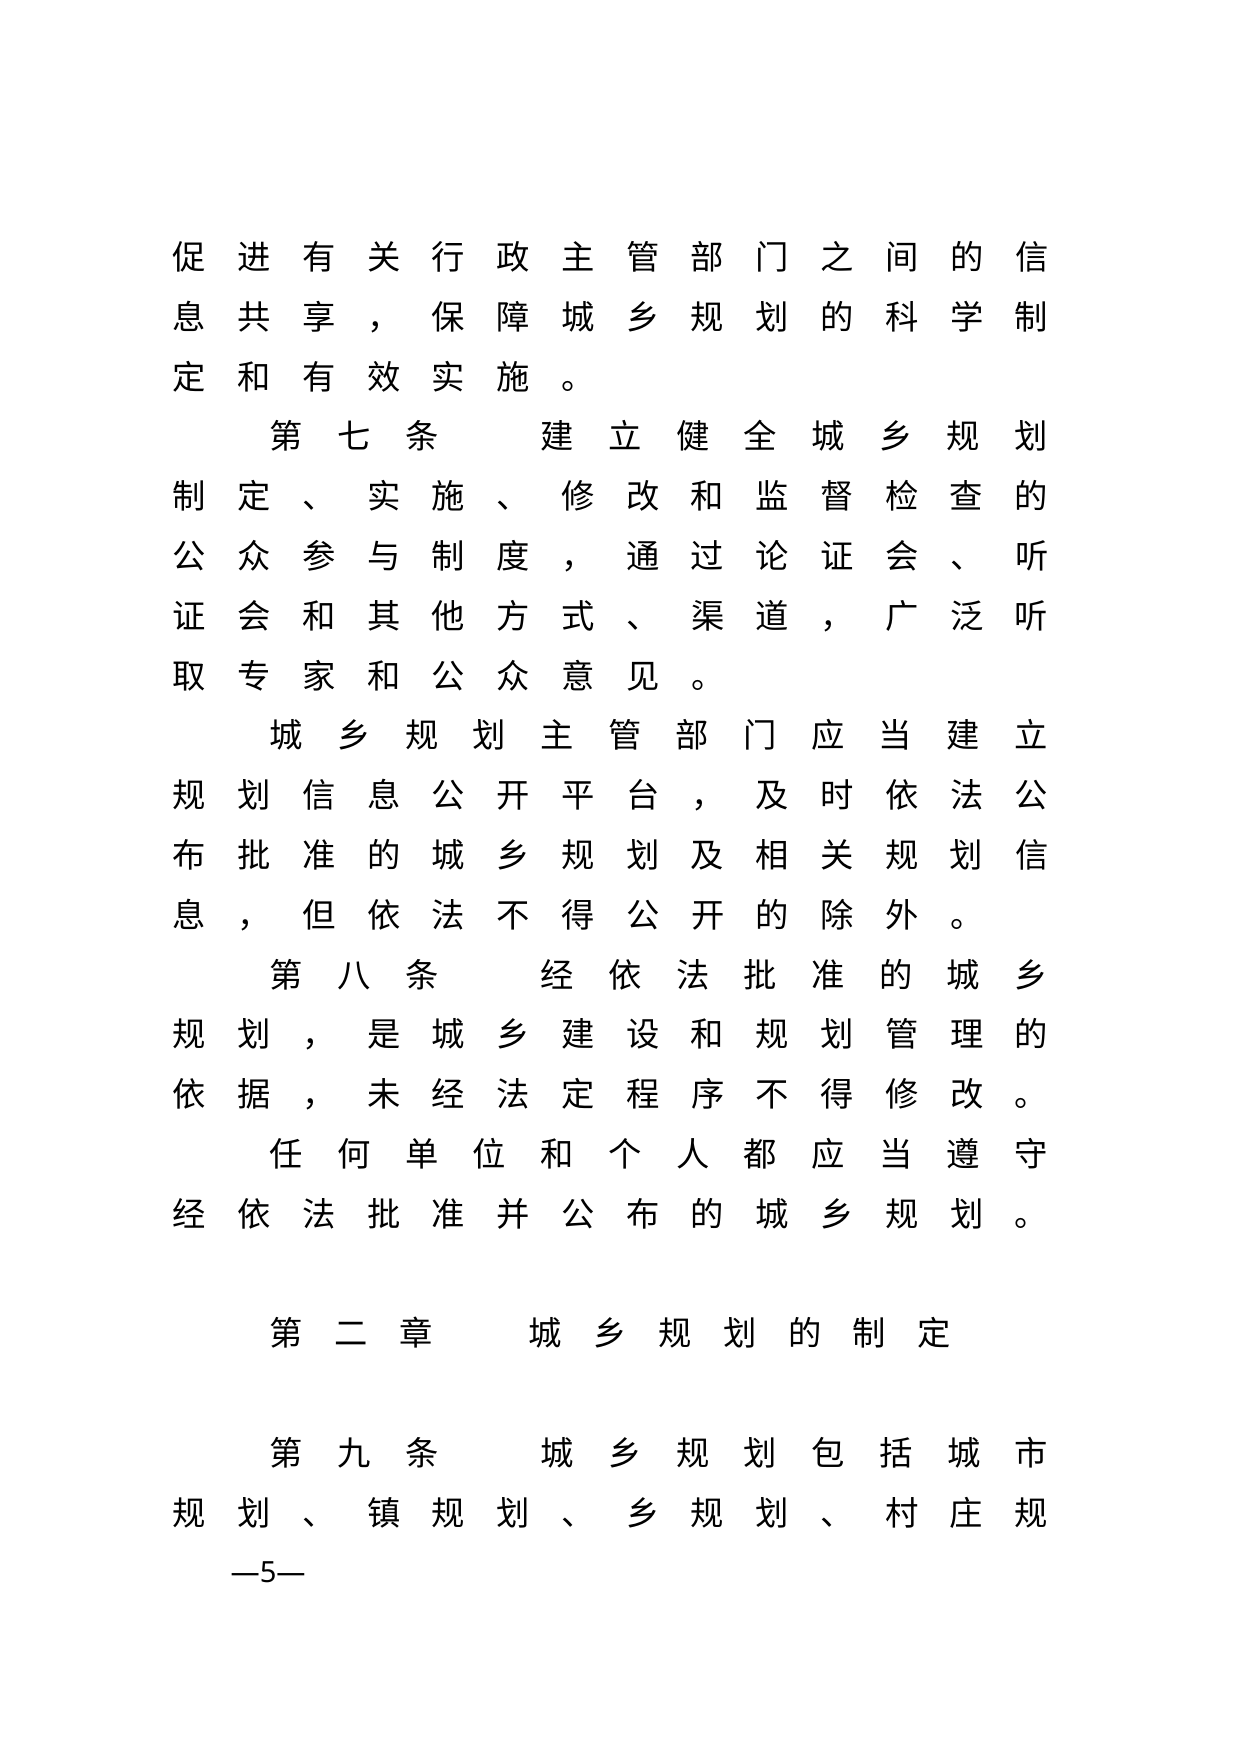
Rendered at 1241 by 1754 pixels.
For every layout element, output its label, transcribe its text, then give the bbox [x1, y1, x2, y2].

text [172, 225, 1079, 404]
text 第八条 经依法批准的城乡规划，是城乡建设和规划管理的依据，未经法定程序不得修改。 [172, 943, 1079, 1122]
text 城乡规划主管部门应当建立规划信息公开平台，及时依法公布批准的城乡规划及相关规划信息，但依法不得公开的除外。 [172, 703, 1079, 943]
text 第二章 城乡规划的制定 [172, 1301, 1079, 1361]
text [172, 1421, 1079, 1541]
text 任何单位和个人都应当遵守经依法批准并公布的城乡规划。 [172, 1122, 1079, 1242]
text 第七条 建立健全城乡规划制定、实施、修改和监督检查的公众参与制度，通过论证会、听证会和其他方式、渠道，广泛听取专家和公众意见。 [172, 404, 1079, 703]
